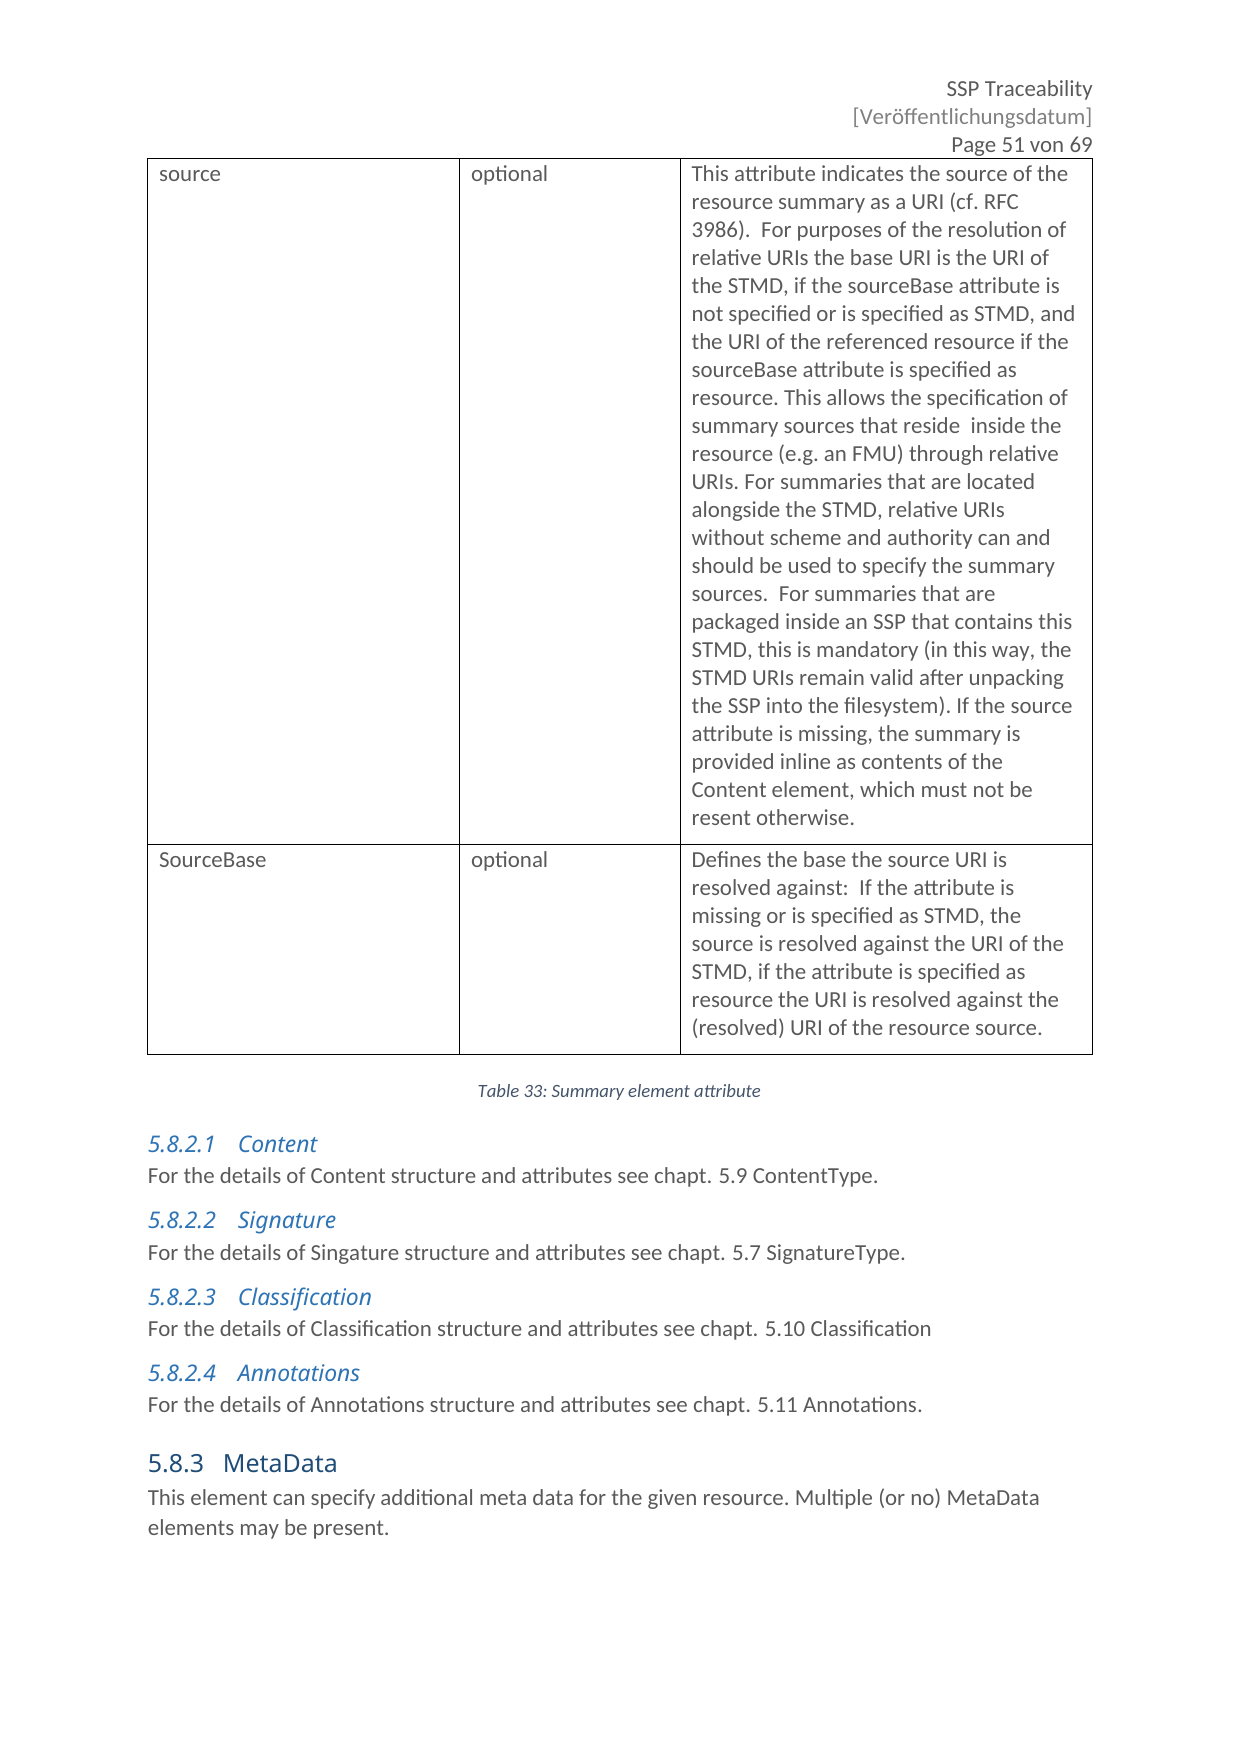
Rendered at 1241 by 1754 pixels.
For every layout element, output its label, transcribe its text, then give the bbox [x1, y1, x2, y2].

subtitle Annotations [148, 1357, 1093, 1388]
table_cell This attribute indicates the source of the resource summary as a URI (cf. RFC 3986). For purposes of the resolution of relative URIs the base URI is the URI of the STMD, if the sourceBase attribute is not specified or is specified as STMD, and the URI of the referenced resource if the sourceBase attribute is specified as resource. This allows the specification of summary sources that reside inside the resource (e.g. an FMU) through relative URIs. For summaries that are located alongside the STMD, relative URIs without scheme and authority can and should be used to specify the summary sources. For summaries that are packaged inside an SSP that contains this STMD, this is mandatory (in this way, the STMD URIs remain valid after unpacking the SSP into the filesystem). If the source attribute is missing, the summary is provided inline as contents of the Content element, which must not be resent otherwise. [681, 159, 1092, 844]
text For the details of Annotations structure and attributes see chapt. 5.11 Annotations. [148, 1391, 1093, 1419]
subtitle Signature [148, 1204, 1093, 1235]
text For the details of Content structure and attributes see chapt. 5.9 ContentType. [148, 1161, 1093, 1189]
subtitle Content [148, 1127, 1093, 1159]
text For the details of Classification structure and attributes see chapt. 5.10 Classification [148, 1314, 1093, 1342]
text For the details of Singature structure and attributes see chapt. 5.7 SignatureType. [148, 1238, 1093, 1266]
table_cell source [148, 159, 459, 844]
subtitle MetaData [148, 1446, 1093, 1480]
text This element can specify additional meta data for the given resource. Multiple (or no) MetaData elements may be present. [148, 1483, 1093, 1541]
text Table 33: Summary element attribute [148, 1079, 1093, 1102]
table_cell optional [460, 845, 680, 1053]
table_cell Defines the base the source URI is resolved against: If the attribute is missing or is specified as STMD, the source is resolved against the URI of the STMD, if the attribute is specified as resource the URI is resolved against the (resolved) URI of the resource source. [681, 845, 1092, 1053]
table_cell SourceBase [148, 845, 459, 1053]
subtitle Classification [148, 1280, 1093, 1312]
table_cell optional [460, 159, 680, 844]
